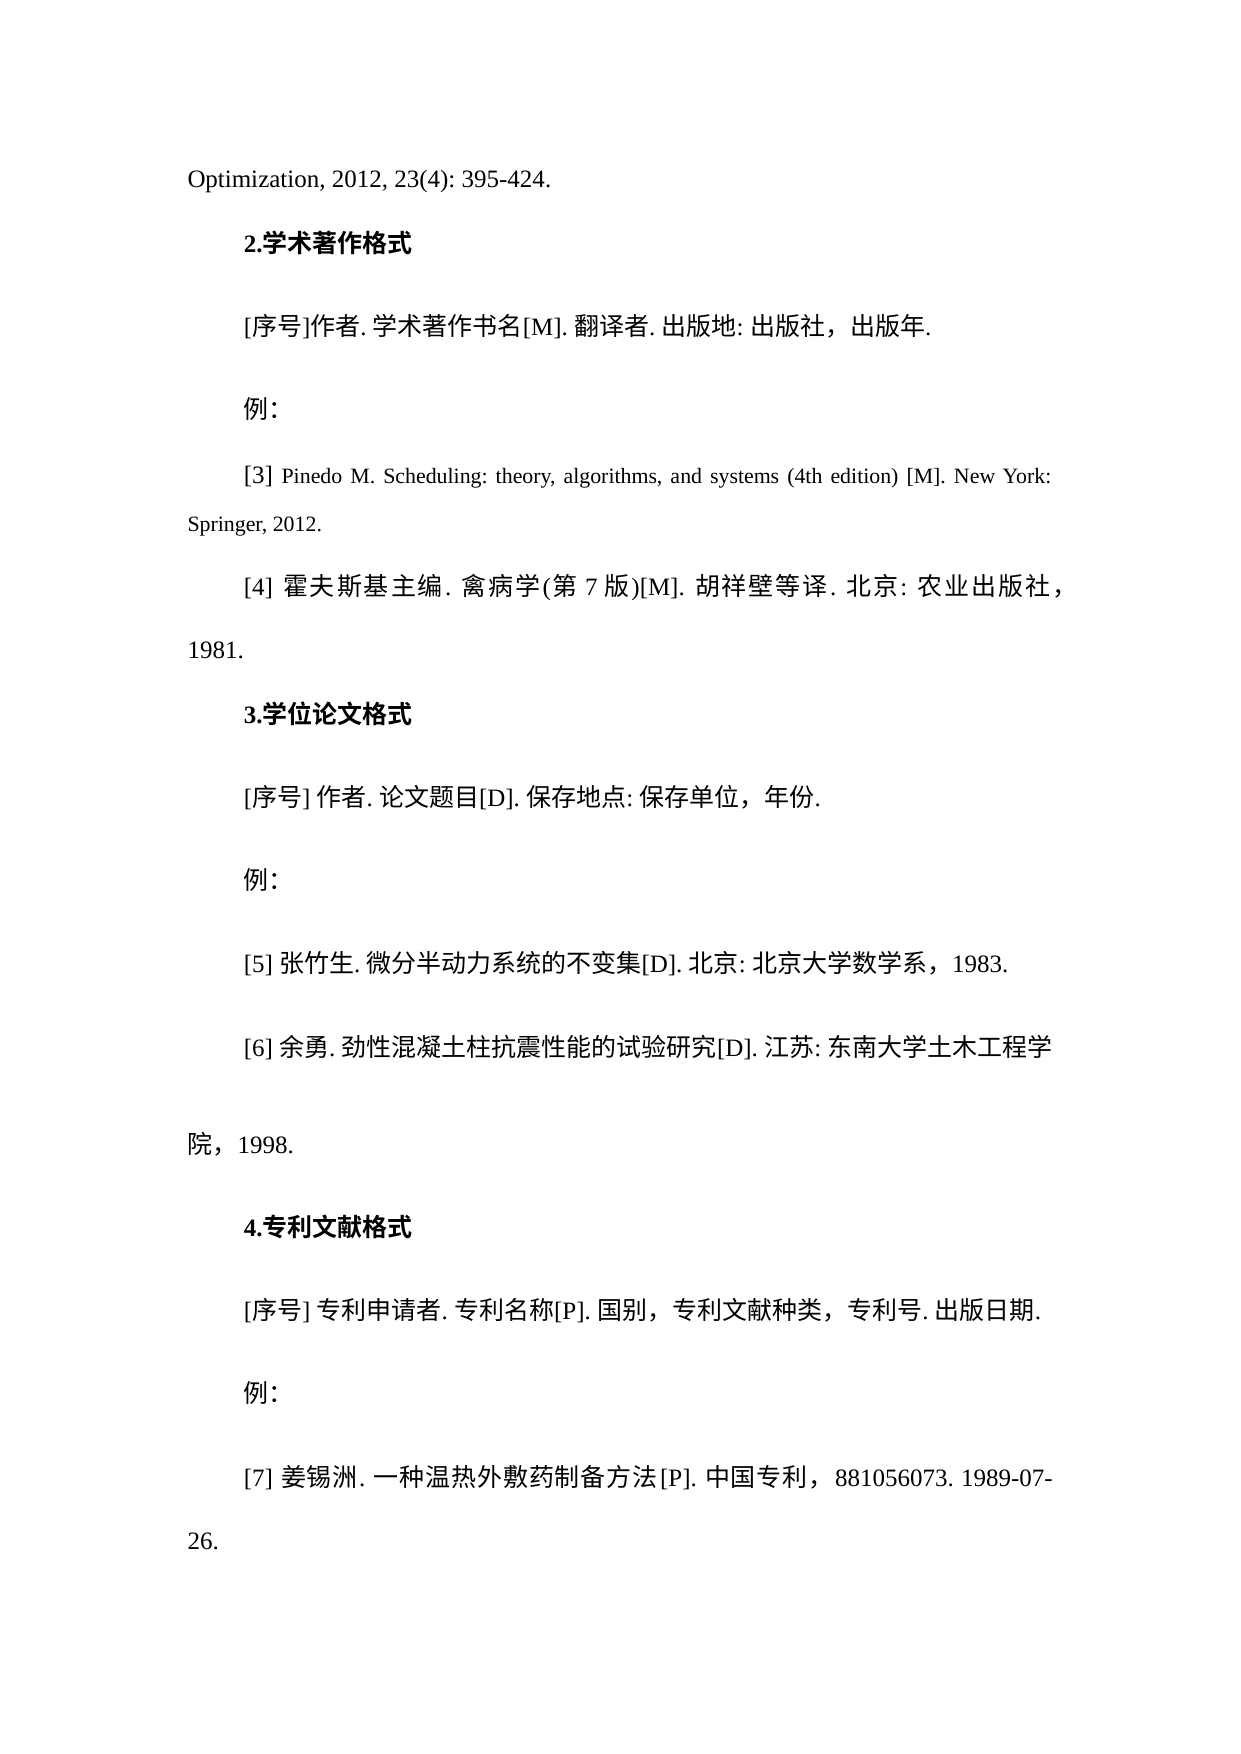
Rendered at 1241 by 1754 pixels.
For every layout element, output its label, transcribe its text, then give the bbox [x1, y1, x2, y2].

text [6] 余勇. 劲性混凝土柱抗震性能的试验研究[D]. 江苏: 东南大学土木工程学院，1998. [187, 1013, 1053, 1175]
text [7] 姜锡洲. 一种温热外敷药制备方法[P]. 中国专利，881056073. 1989-07-26. [187, 1443, 1053, 1556]
text [5] 张竹生. 微分半动力系统的不变集[D]. 北京: 北京大学数学系，1983. [187, 929, 1053, 994]
text 例： [187, 846, 1053, 911]
text 例： [187, 375, 1053, 440]
text [4] 霍夫斯基主编. 禽病学(第7版)[M]. 胡祥壁等译. 北京: 农业出版社，1981. [187, 552, 1053, 666]
text [序号]作者. 学术著作书名[M]. 翻译者. 出版地: 出版社，出版年. [187, 292, 1053, 357]
text 例： [187, 1359, 1053, 1424]
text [187, 162, 1053, 194]
text [3] Pinedo M. Scheduling: theory, algorithms, and systems (4th edition) [M]. New York: Springer, 2012. [187, 458, 1053, 539]
text 4.专利文献格式 [187, 1193, 1053, 1258]
text 3.学位论文格式 [187, 680, 1053, 745]
text [序号] 专利申请者. 专利名称[P]. 国别，专利文献种类，专利号. 出版日期. [187, 1276, 1053, 1341]
text [序号] 作者. 论文题目[D]. 保存地点: 保存单位，年份. [187, 763, 1053, 828]
text 2.学术著作格式 [187, 209, 1053, 274]
